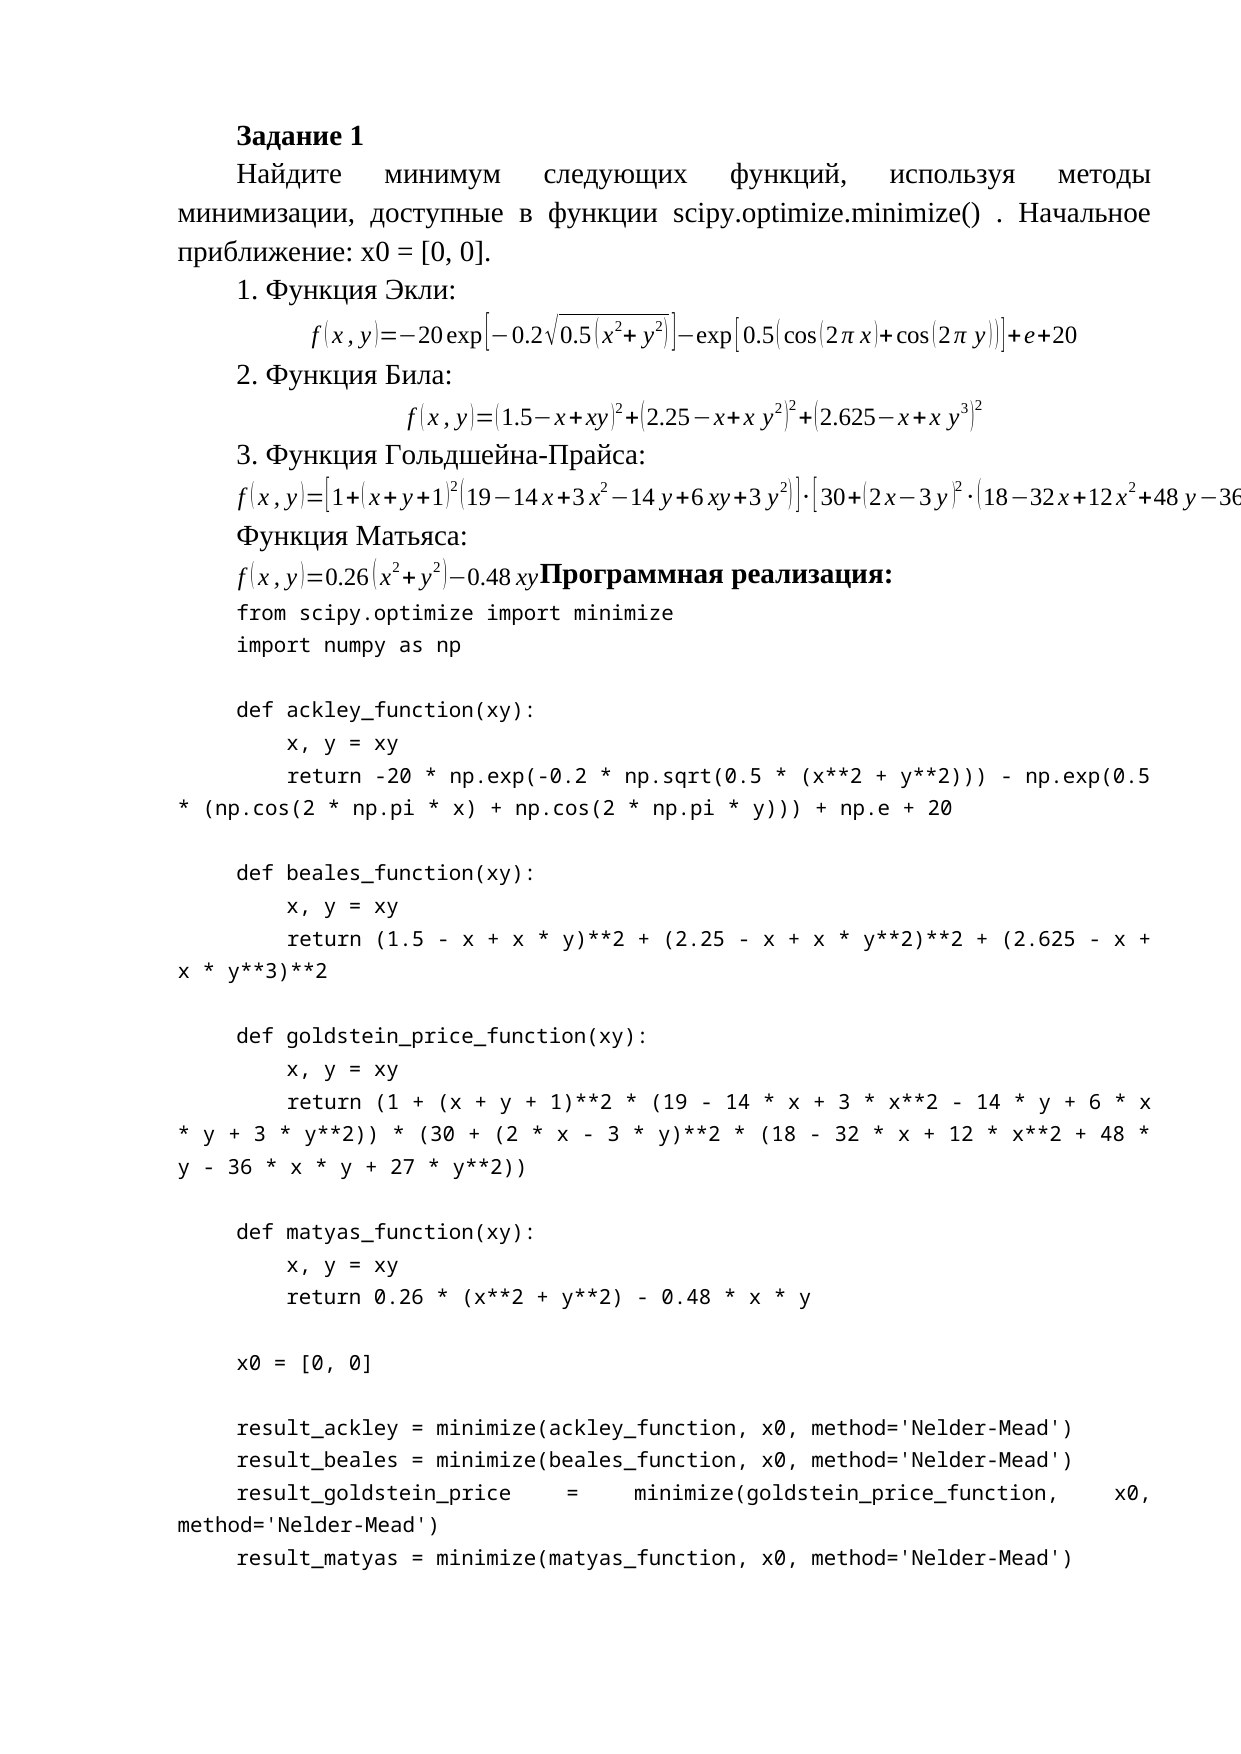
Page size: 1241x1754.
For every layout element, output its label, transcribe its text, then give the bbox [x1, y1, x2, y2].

text def matyas_function(xy): [177, 1217, 1152, 1246]
text x, y = xy [177, 1250, 1152, 1278]
text return (1 + (x + y + 1)**2 * (19 - 14 * x + 3 * x**2 - 14 * y + 6 * x * y + 3 * y**2)) * (30 + (2 * x - 3 * y)**2 * (18 - 32 * x + 12 * x**2 + 48 * y - 36 * x * y + 27 * y**2)) [177, 1087, 1152, 1180]
text result_goldstein_price = minimize(goldstein_price_function, x0, method='Nelder-Mead') [177, 1478, 1152, 1539]
text def ackley_function(xy): [177, 696, 1152, 724]
text Программная реализация: [177, 556, 1152, 593]
text x, y = xy [177, 728, 1152, 757]
text return (1.5 - x + x * y)**2 + (2.25 - x + x * y**2)**2 + (2.625 - x + x * y**3)**2 [177, 924, 1152, 985]
text result_beales = minimize(beales_function, x0, method='Nelder-Mead') [177, 1445, 1152, 1474]
text return -20 * np.exp(-0.2 * np.sqrt(0.5 * (x**2 + y**2))) - np.exp(0.5 * (np.cos(2 * np.pi * x) + np.cos(2 * np.pi * y))) + np.e + 20 [177, 761, 1152, 822]
text def beales_function(xy): [177, 858, 1152, 887]
text from scipy.optimize import minimize [177, 598, 1152, 626]
text return 0.26 * (x**2 + y**2) - 0.48 * x * y [177, 1282, 1152, 1311]
text x, y = xy [177, 891, 1152, 919]
text def goldstein_price_function(xy): [177, 1022, 1152, 1050]
text result_matyas = minimize(matyas_function, x0, method='Nelder-Mead') [177, 1543, 1152, 1572]
text x, y = xy [177, 1054, 1152, 1083]
text 2. Функция Била: [177, 357, 1152, 391]
text Задание 1 [177, 118, 1152, 152]
text import numpy as np [177, 630, 1152, 659]
text Найдите минимум следующих функций, используя методы минимизации, доступные в функции scipy.optimize.minimize() . Начальное приближение: x0 = [0, 0]. [177, 157, 1152, 267]
text Функция Матьяса: [177, 518, 1152, 551]
text 1. Функция Экли: [177, 272, 1152, 306]
text x0 = [0, 0] [177, 1348, 1152, 1376]
text 3. Функция Гольдшейна-Прайса: [177, 437, 1152, 471]
text result_ackley = minimize(ackley_function, x0, method='Nelder-Mead') [177, 1413, 1152, 1441]
